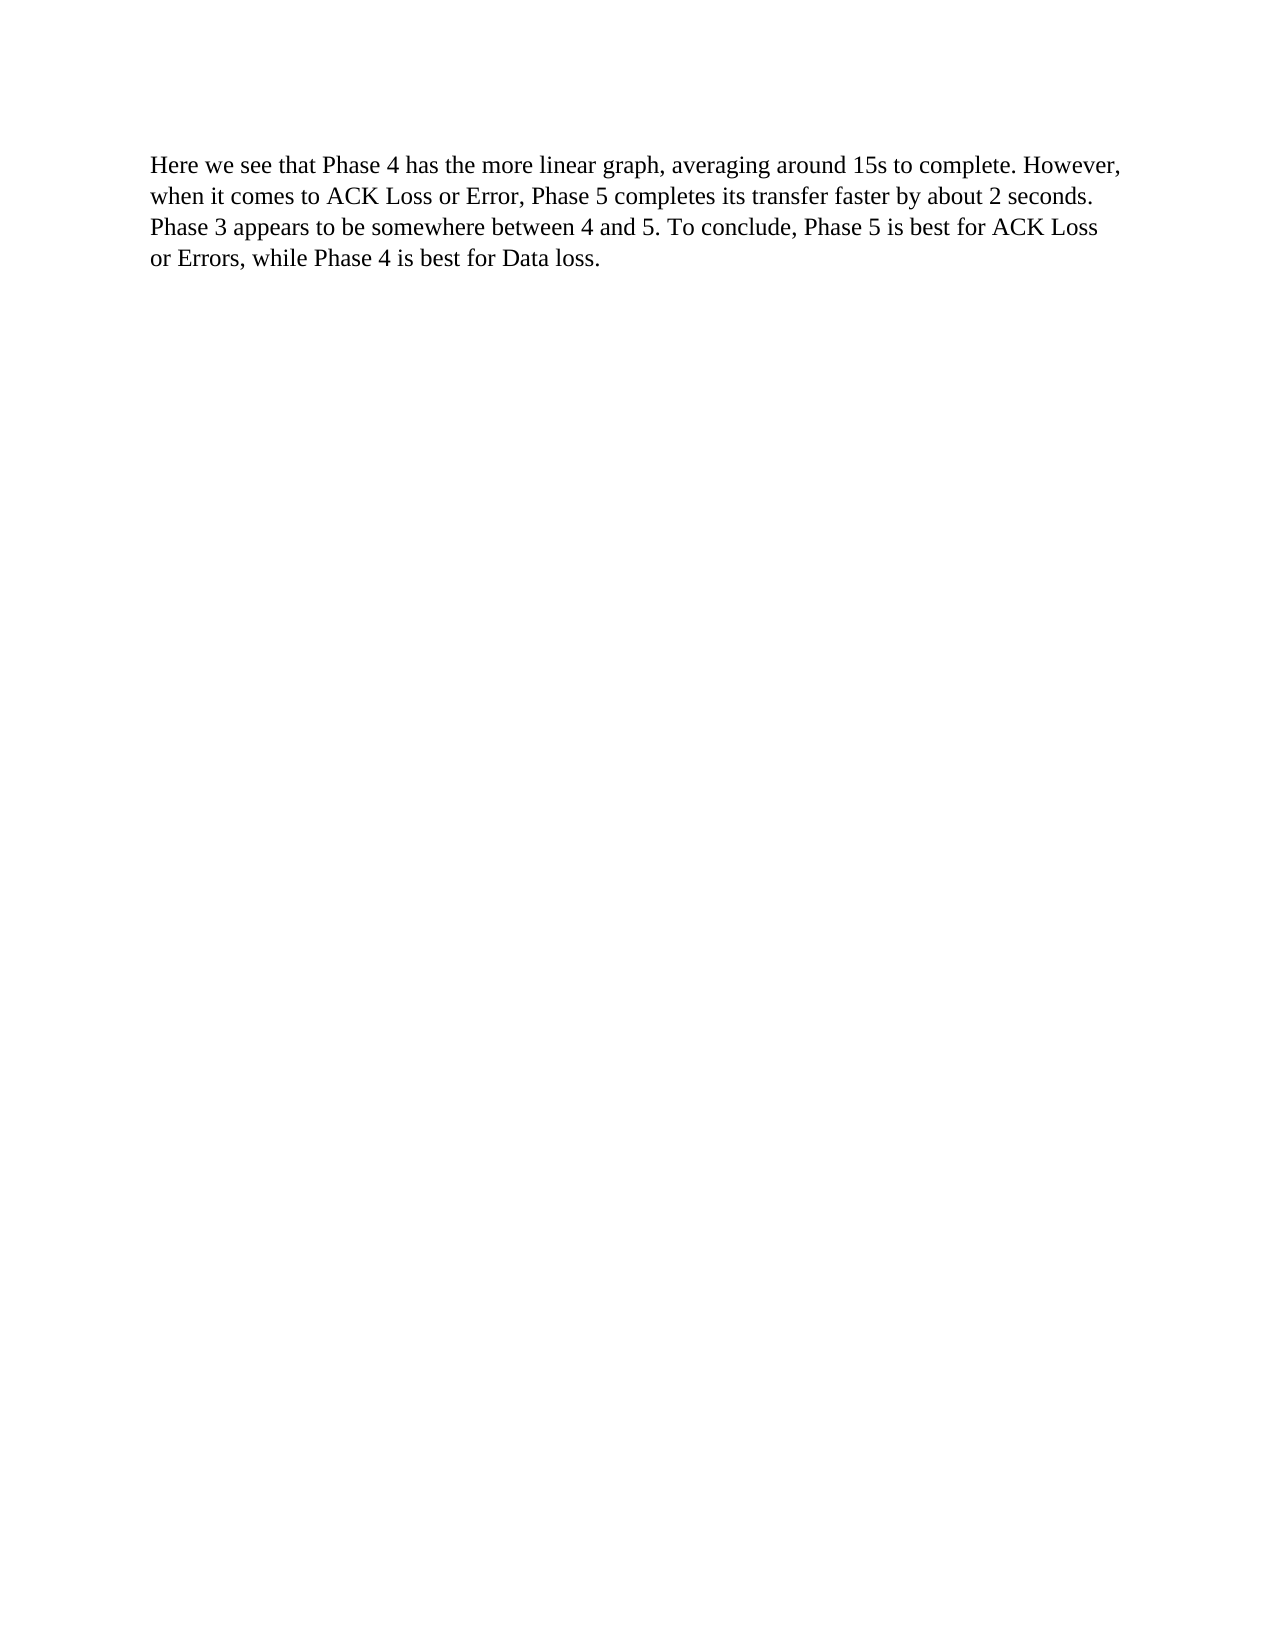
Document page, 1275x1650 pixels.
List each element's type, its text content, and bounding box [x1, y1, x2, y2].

text Here we see that Phase 4 has the more linear graph, averaging around 15s to complete. However, when it comes to ACK Loss or Error, Phase 5 completes its transfer faster by about 2 seconds. Phase 3 appears to be somewhere between 4 and 5. To conclude, Phase 5 is best for ACK Loss or Errors, while Phase 4 is best for Data loss. [150, 150, 1125, 272]
